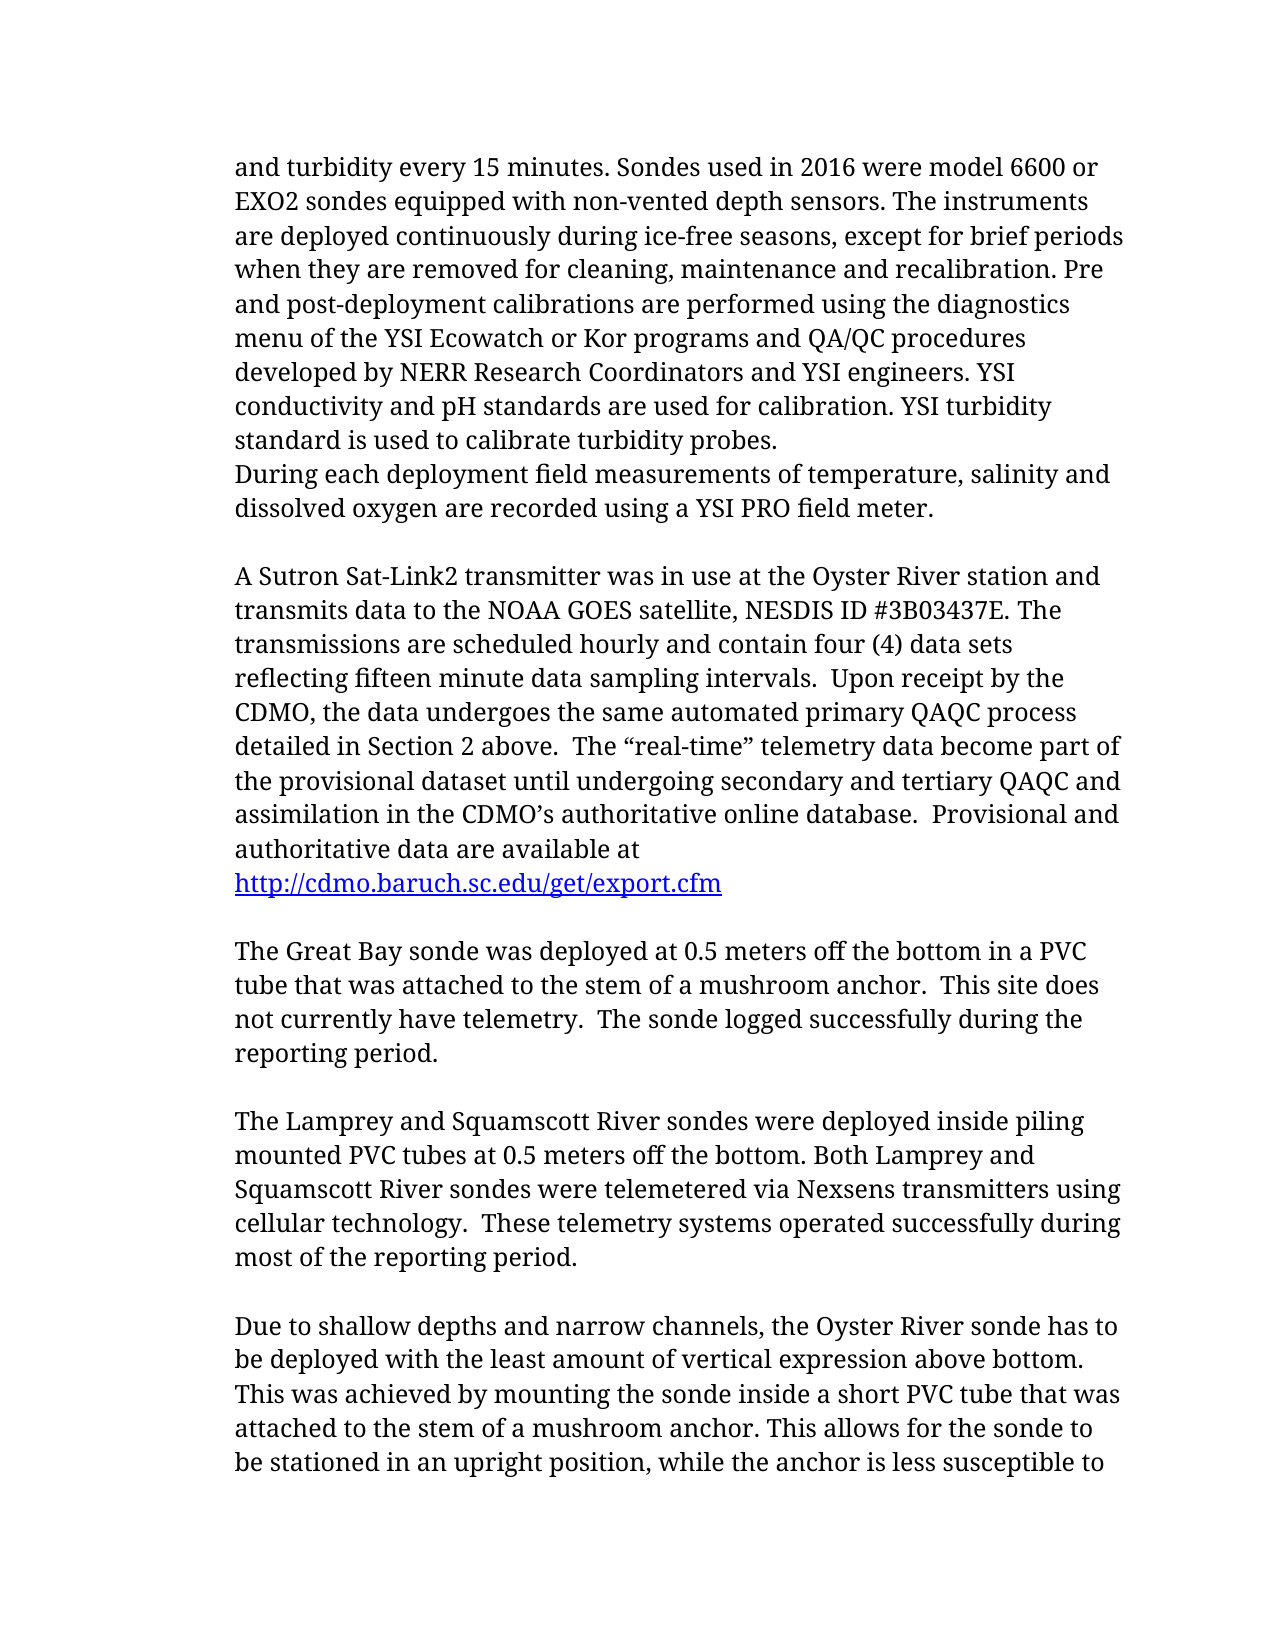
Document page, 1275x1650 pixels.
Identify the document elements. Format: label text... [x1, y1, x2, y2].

text A Sutron Sat-Link2 transmitter was in use at the Oyster River station and transmits data to the NOAA GOES satellite, NESDIS ID #3B03437E. The transmissions are scheduled hourly and contain four (4) data sets reflecting fifteen minute data sampling intervals. Upon receipt by the CDMO, the data undergoes the same automated primary QAQC process detailed in Section 2 above. The “real-time” telemetry data become part of the provisional dataset until undergoing secondary and tertiary QAQC and assimilation in the CDMO’s authoritative online database. Provisional and authoritative data are available at http://cdmo.baruch.sc.edu/get/export.cfm [234, 559, 1125, 899]
text During each deployment field measurements of temperature, salinity and dissolved oxygen are recorded using a YSI PRO field meter. [234, 457, 1125, 525]
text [234, 1308, 1125, 1478]
text The Lamprey and Squamscott River sondes were deployed inside piling mounted PVC tubes at 0.5 meters off the bottom. Both Lamprey and Squamscott River sondes were telemetered via Nexsens transmitters using cellular technology. These telemetry systems operated successfully during most of the reporting period. [234, 1104, 1125, 1274]
text and turbidity every 15 minutes. Sondes used in 2016 were model 6600 or EXO2 sondes equipped with non-vented depth sensors. The instruments are deployed continuously during ice-free seasons, except for brief periods when they are removed for cleaning, maintenance and recalibration. Pre and post-deployment calibrations are performed using the diagnostics menu of the YSI Ecowatch or Kor programs and QA/QC procedures developed by NERR Research Coordinators and YSI engineers. YSI conductivity and pH standards are used for calibration. YSI turbidity standard is used to calibrate turbidity probes. [234, 150, 1125, 457]
text The Great Bay sonde was deployed at 0.5 meters off the bottom in a PVC tube that was attached to the stem of a mushroom anchor. This site does not currently have telemetry. The sonde logged successfully during the reporting period. [234, 933, 1125, 1070]
